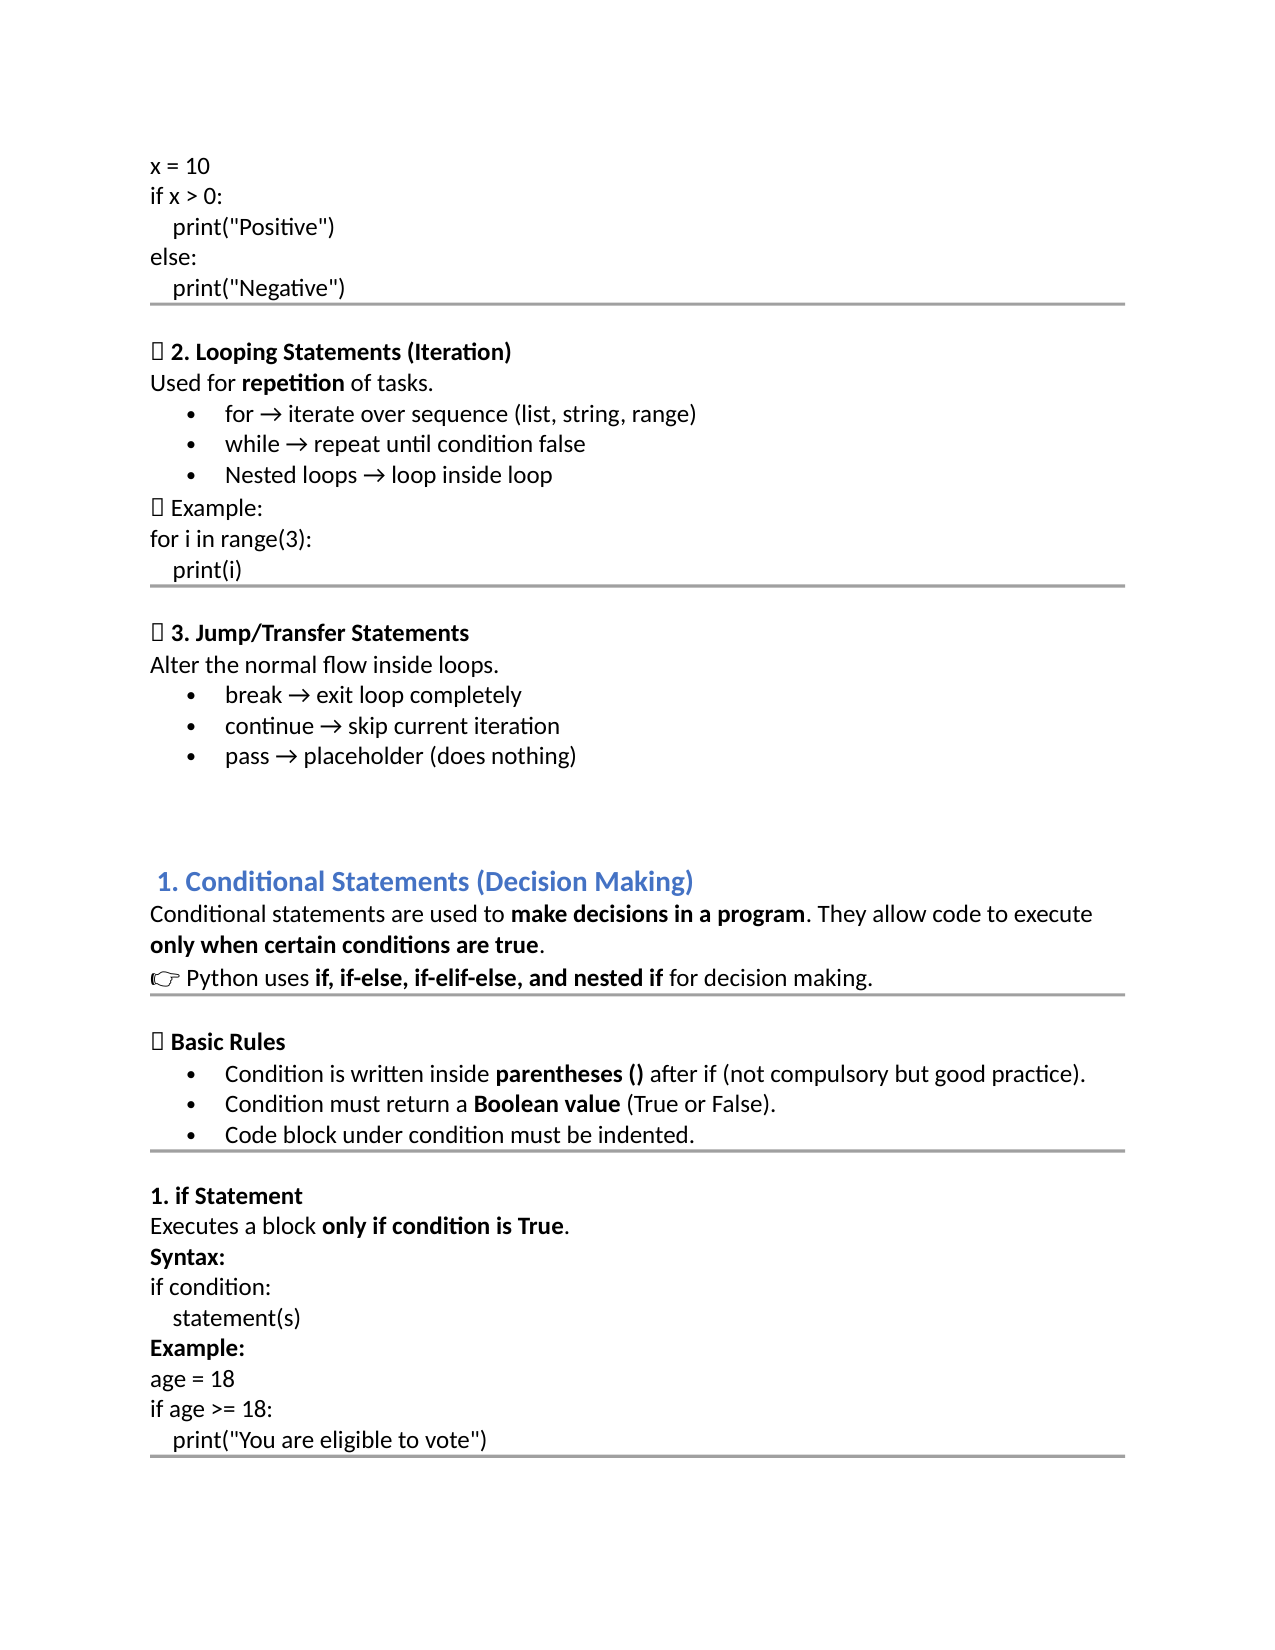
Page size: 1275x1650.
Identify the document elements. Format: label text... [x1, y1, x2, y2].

list Condition is written inside parentheses () after if (not compulsory but good practice). [187, 1058, 1125, 1088]
list for → iterate over sequence (list, string, range) [187, 398, 1125, 428]
text statement(s) [150, 1302, 1125, 1333]
list continue → skip current iteration [187, 710, 1125, 741]
text Syntax: [150, 1241, 1125, 1272]
text print("Negative") [150, 272, 1125, 302]
text if age >= 18: [150, 1394, 1125, 1424]
text Example: [150, 1333, 1125, 1363]
text Used for repetition of tasks. [150, 367, 1125, 398]
text 🔹 3. Jump/Transfer Statements [150, 615, 1125, 649]
list while → repeat until condition false [187, 428, 1125, 459]
list pass → placeholder (does nothing) [187, 741, 1125, 771]
list Nested loops → loop inside loop [187, 459, 1125, 489]
text Conditional statements are used to make decisions in a program. They allow code to execute only when certain conditions are true. 👉 Python uses if, if-else, if-elif-else, and nested if for decision making. [150, 898, 1125, 993]
list break → exit loop completely [187, 679, 1125, 710]
list Code block under condition must be indented. [187, 1119, 1125, 1149]
text if x > 0: [150, 181, 1125, 211]
text ✅ Example: [150, 489, 1125, 523]
text Alter the normal flow inside loops. [150, 649, 1125, 679]
list Condition must return a Boolean value (True or False). [187, 1088, 1125, 1119]
text x = 10 [150, 150, 1125, 181]
text 1. Conditional Statements (Decision Making) [150, 863, 1125, 898]
text if condition: [150, 1272, 1125, 1302]
text print("Positive") [150, 211, 1125, 242]
text for i in range(3): [150, 523, 1125, 554]
text 🔹 2. Looping Statements (Iteration) [150, 333, 1125, 367]
text 1. if Statement [150, 1180, 1125, 1211]
text age = 18 [150, 1363, 1125, 1394]
text print(i) [150, 554, 1125, 584]
text else: [150, 242, 1125, 272]
text Executes a block only if condition is True. [150, 1211, 1125, 1241]
text ✅ Basic Rules [150, 1024, 1125, 1058]
text print("You are eligible to vote") [150, 1424, 1125, 1454]
